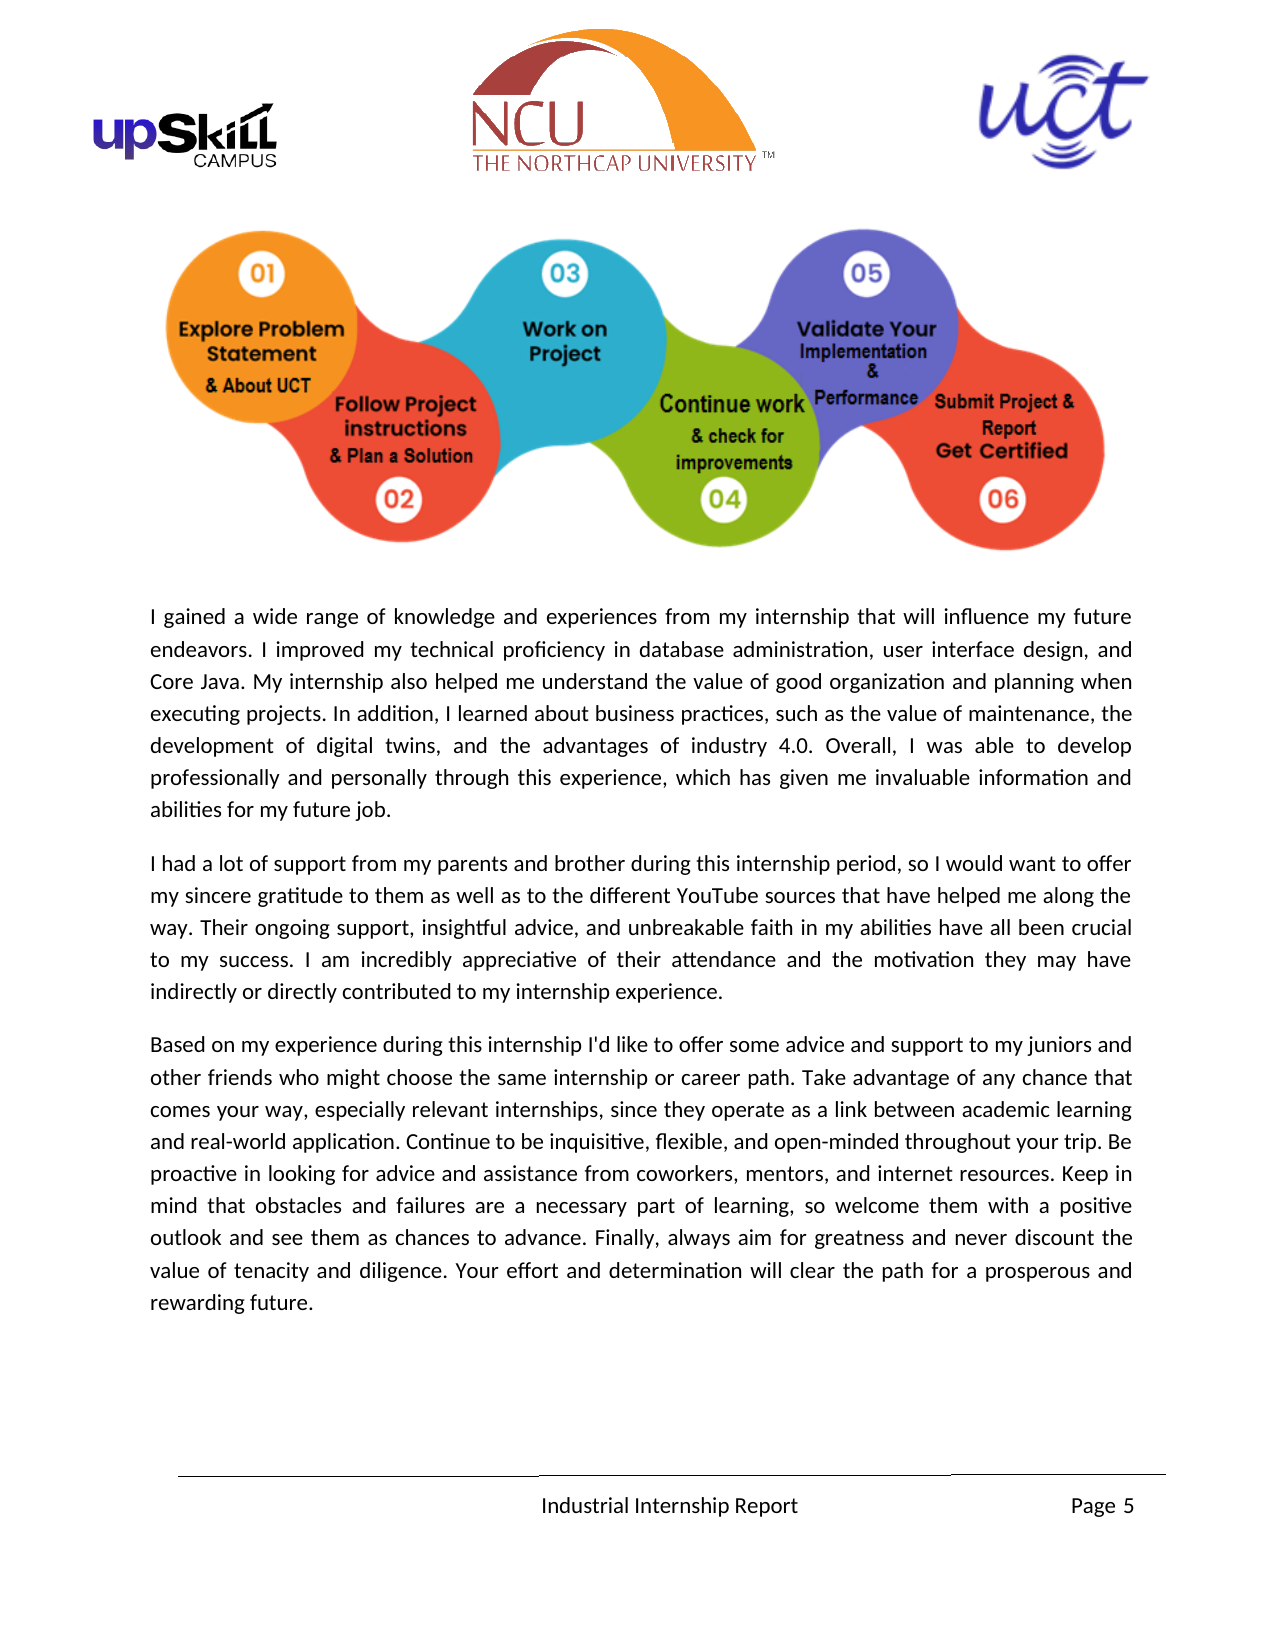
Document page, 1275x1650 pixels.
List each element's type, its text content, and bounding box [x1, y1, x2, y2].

picture [472, 28, 775, 171]
picture [150, 198, 1135, 578]
picture [62, 91, 308, 171]
text I had a lot of support from my parents and brother during this internship period, so I would want to offer my sincere gratitude to them as well as to the different YouTube sources that have helped me along the way. Their ongoing support, insightful advice, and unbreakable faith in my abilities have all been crucial to my success. I am incredibly appreciative of their attendance and the motivation they may have indirectly or directly contributed to my internship experience. [150, 849, 1134, 1005]
text I gained a wide range of knowledge and experiences from my internship that will influence my future endeavors. I improved my technical proficiency in database administration, user interface design, and Core Java. My internship also helped me understand the value of good organization and planning when executing projects. In addition, I learned about business practices, such as the value of maintenance, the development of digital twins, and the advantages of industry 4.0. Overall, I was able to develop professionally and personally through this experience, which has given me invaluable information and abilities for my future job. [150, 602, 1134, 824]
picture [976, 45, 1155, 171]
text Based on my experience during this internship I'd like to offer some advice and support to my juniors and other friends who might choose the same internship or career path. Take advantage of any chance that comes your way, especially relevant internships, since they operate as a link between academic learning and real-world application. Continue to be inquisitive, flexible, and open-minded throughout your trip. Be proactive in looking for advice and assistance from coworkers, mentors, and internet resources. Keep in mind that obstacles and failures are a necessary part of learning, so welcome them with a positive outlook and see them as chances to advance. Finally, always aim for greatness and never discount the value of tenacity and diligence. Your effort and determination will clear the path for a prosperous and rewarding future. [150, 1030, 1134, 1316]
